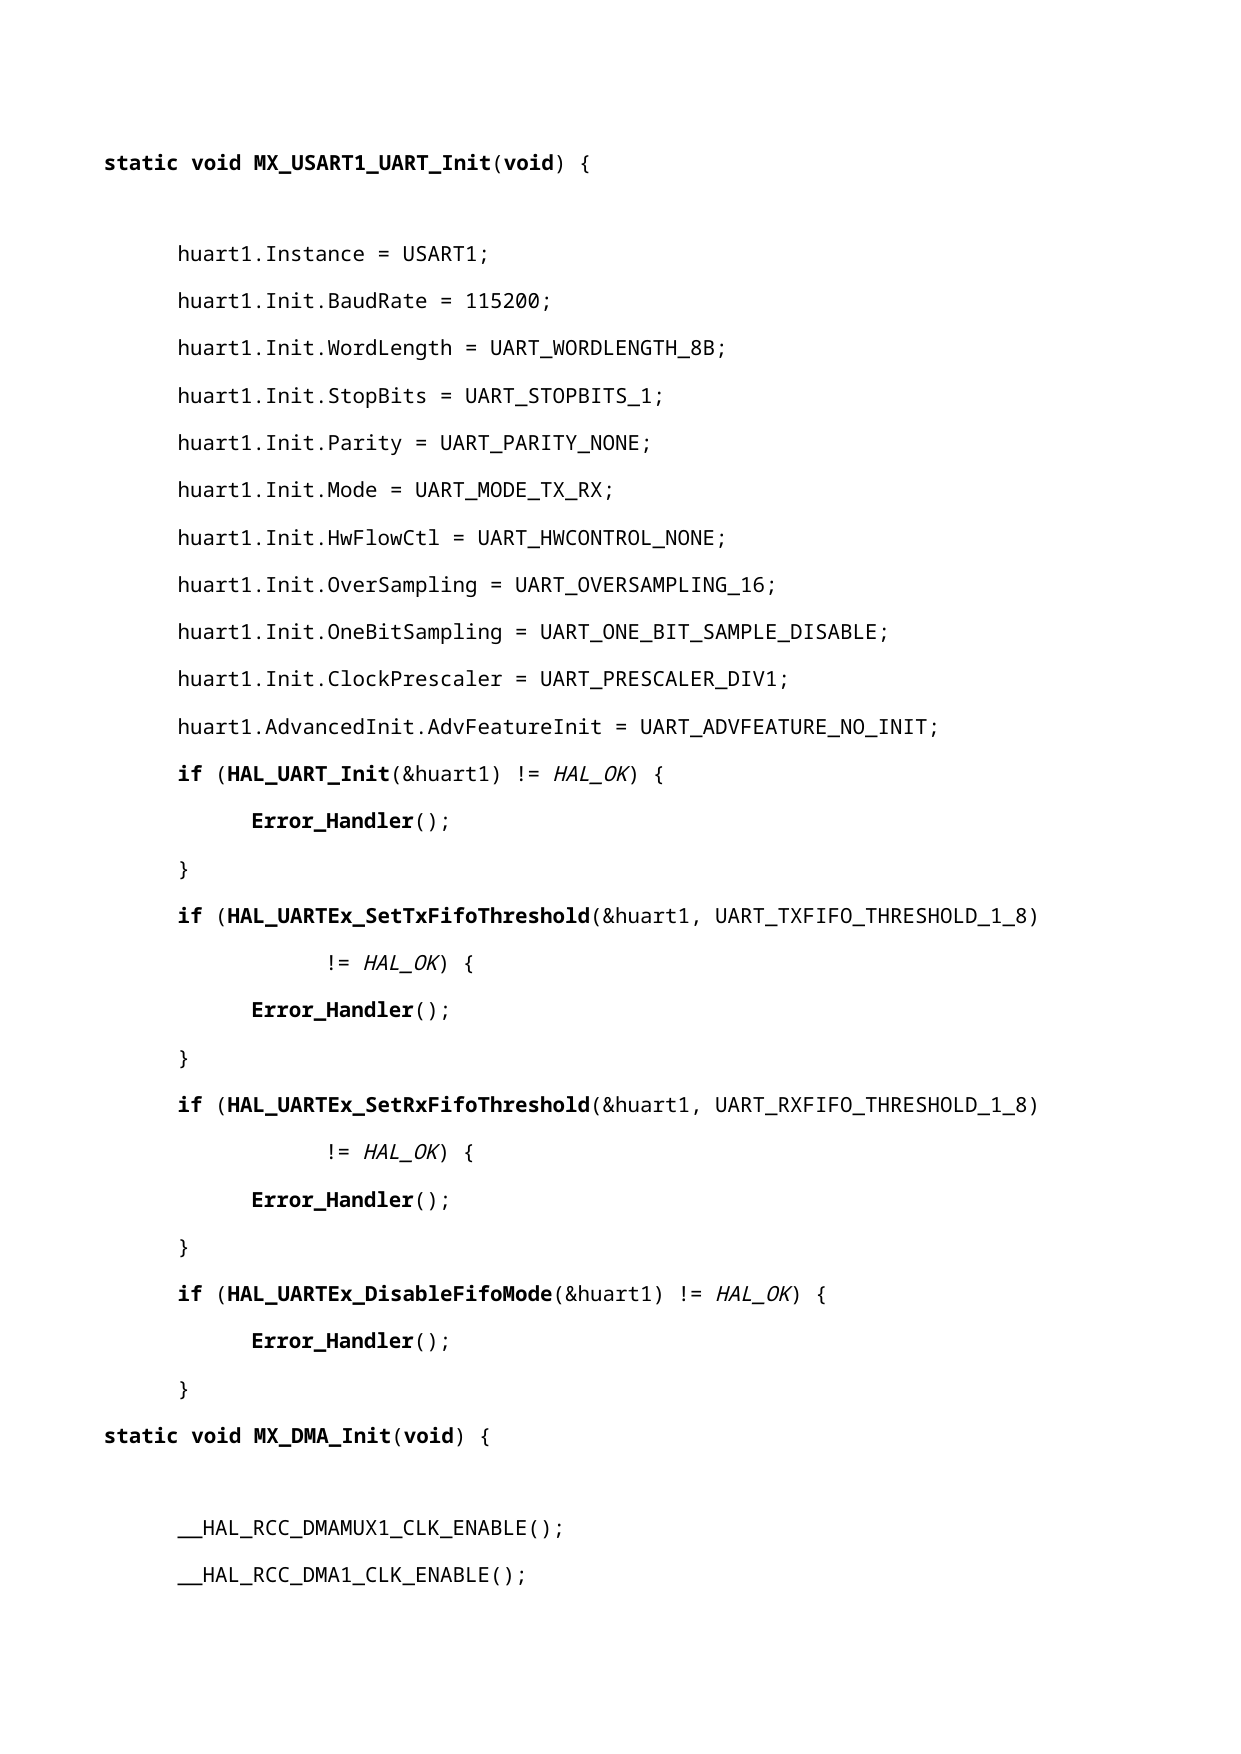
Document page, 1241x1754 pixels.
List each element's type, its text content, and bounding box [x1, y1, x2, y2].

text huart1.Init.HwFlowCtl = UART_HWCONTROL_NONE; [103, 523, 1093, 551]
text __HAL_RCC_DMAMUX1_CLK_ENABLE(); [103, 1513, 1093, 1541]
text != HAL_OK) { [103, 1137, 1093, 1166]
text huart1.Init.ClockPrescaler = UART_PRESCALER_DIV1; [103, 664, 1093, 693]
text __HAL_RCC_DMA1_CLK_ENABLE(); [103, 1560, 1093, 1588]
text if (HAL_UARTEx_DisableFifoMode(&huart1) != HAL_OK) { [103, 1279, 1093, 1308]
text Error_Handler(); [103, 1185, 1093, 1213]
text if (HAL_UARTEx_SetRxFifoThreshold(&huart1, UART_RXFIFO_THRESHOLD_1_8) [103, 1090, 1093, 1119]
text } [103, 854, 1093, 882]
text huart1.Init.StopBits = UART_STOPBITS_1; [103, 381, 1093, 409]
text } [103, 1232, 1093, 1261]
text huart1.Init.Mode = UART_MODE_TX_RX; [103, 475, 1093, 504]
text if (HAL_UART_Init(&huart1) != HAL_OK) { [103, 759, 1093, 788]
text if (HAL_UARTEx_SetTxFifoThreshold(&huart1, UART_TXFIFO_THRESHOLD_1_8) [103, 901, 1093, 929]
text Error_Handler(); [103, 996, 1093, 1024]
text huart1.Instance = USART1; [103, 239, 1093, 267]
text huart1.AdvancedInit.AdvFeatureInit = UART_ADVFEATURE_NO_INIT; [103, 712, 1093, 740]
text huart1.Init.BaudRate = 115200; [103, 286, 1093, 315]
text huart1.Init.OverSampling = UART_OVERSAMPLING_16; [103, 570, 1093, 598]
text Error_Handler(); [103, 806, 1093, 835]
text Error_Handler(); [103, 1327, 1093, 1355]
text static void MX_DMA_Init(void) { [103, 1421, 1093, 1450]
text static void MX_USART1_UART_Init(void) { [103, 148, 1093, 176]
text huart1.Init.WordLength = UART_WORDLENGTH_8B; [103, 333, 1093, 362]
text huart1.Init.OneBitSampling = UART_ONE_BIT_SAMPLE_DISABLE; [103, 617, 1093, 646]
text } [103, 1374, 1093, 1402]
text huart1.Init.Parity = UART_PARITY_NONE; [103, 428, 1093, 457]
text } [103, 1043, 1093, 1071]
text != HAL_OK) { [103, 948, 1093, 977]
